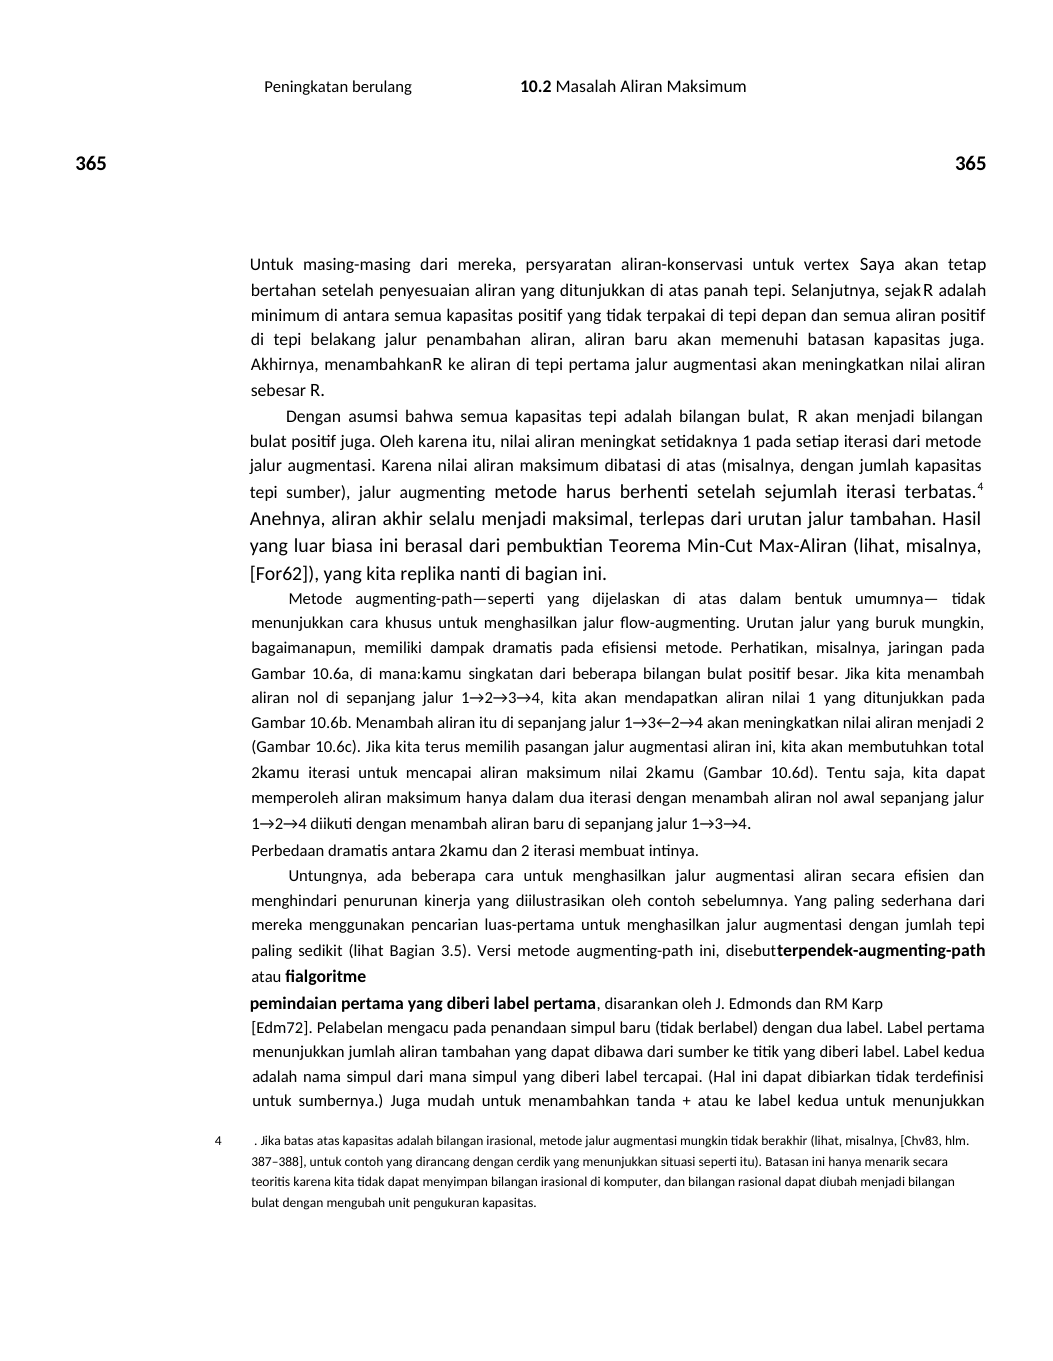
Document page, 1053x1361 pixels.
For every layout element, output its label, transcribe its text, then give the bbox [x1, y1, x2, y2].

subtitle 365 365 [75, 150, 986, 175]
text Metode augmenting-path—seperti yang dijelaskan di atas dalam bentuk umumnya— tidak menunjukkan cara khusus untuk menghasilkan jalur flow-augmenting. Urutan jalur yang buruk mungkin, bagaimanapun, memiliki dampak dramatis pada efisiensi metode. Perhatikan, misalnya, jaringan pada Gambar 10.6a, di mana:kamu singkatan dari beberapa bilangan bulat positif besar. Jika kita menambah aliran nol di sepanjang jalur 1→2→3→4, kita akan mendapatkan aliran nilai 1 yang ditunjukkan pada Gambar 10.6b. Menambah aliran itu di sepanjang jalur 1→3←2→4 akan meningkatkan nilai aliran menjadi 2 (Gambar 10.6c). Jika kita terus memilih pasangan jalur augmentasi aliran ini, kita akan membutuhkan total 2kamu iterasi untuk mencapai aliran maksimum nilai 2kamu (Gambar 10.6d). Tentu saja, kita dapat memperoleh aliran maksimum hanya dalam dua iterasi dengan menambah aliran nol awal sepanjang jalur 1→2→4 diikuti dengan menambah aliran baru di sepanjang jalur 1→3→4. [251, 588, 986, 834]
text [251, 1017, 986, 1111]
text Untungnya, ada beberapa cara untuk menghasilkan jalur augmentasi aliran secara efisien dan menghindari penurunan kinerja yang diilustrasikan oleh contoh sebelumnya. Yang paling sederhana dari mereka menggunakan pencarian luas-pertama untuk menghasilkan jalur augmentasi dengan jumlah tepi paling sedikit (lihat Bagian 3.5). Versi metode augmenting-path ini, disebutterpendek-augmenting-path atau fialgoritme [251, 865, 986, 987]
text Dengan asumsi bahwa semua kapasitas tepi adalah bilangan bulat, R akan menjadi bilangan bulat positif juga. Oleh karena itu, nilai aliran meningkat setidaknya 1 pada setiap iterasi dari metode jalur augmentasi. Karena nilai aliran maksimum dibatasi di atas (misalnya, dengan jumlah kapasitas tepi sumber), jalur augmenting metode harus berhenti setelah sejumlah iterasi terbatas. Anehnya, aliran akhir selalu menjadi maksimal, terlepas dari urutan jalur tambahan. Hasil yang luar biasa ini berasal dari pembuktian Teorema Min-Cut Max-Aliran (lihat, misalnya, [For62]), yang kita replika nanti di bagian ini. [249, 404, 983, 585]
text Untuk masing-masing dari mereka, persyaratan aliran-konservasi untuk vertex Saya akan tetap bertahan setelah penyesuaian aliran yang ditunjukkan di atas panah tepi. Selanjutnya, sejakR adalah minimum di antara semua kapasitas positif yang tidak terpakai di tepi depan dan semua aliran positif di tepi belakang jalur penambahan aliran, aliran baru akan memenuhi batasan kapasitas juga. Akhirnya, menambahkanR ke aliran di tepi pertama jalur augmentasi akan meningkatkan nilai aliran sebesar R. [249, 253, 986, 401]
text pemindaian pertama yang diberi label pertama, disarankan oleh J. Edmonds dan RM Karp [249, 992, 986, 1014]
text Perbedaan dramatis antara 2kamu dan 2 iterasi membuat intinya. [251, 839, 986, 860]
